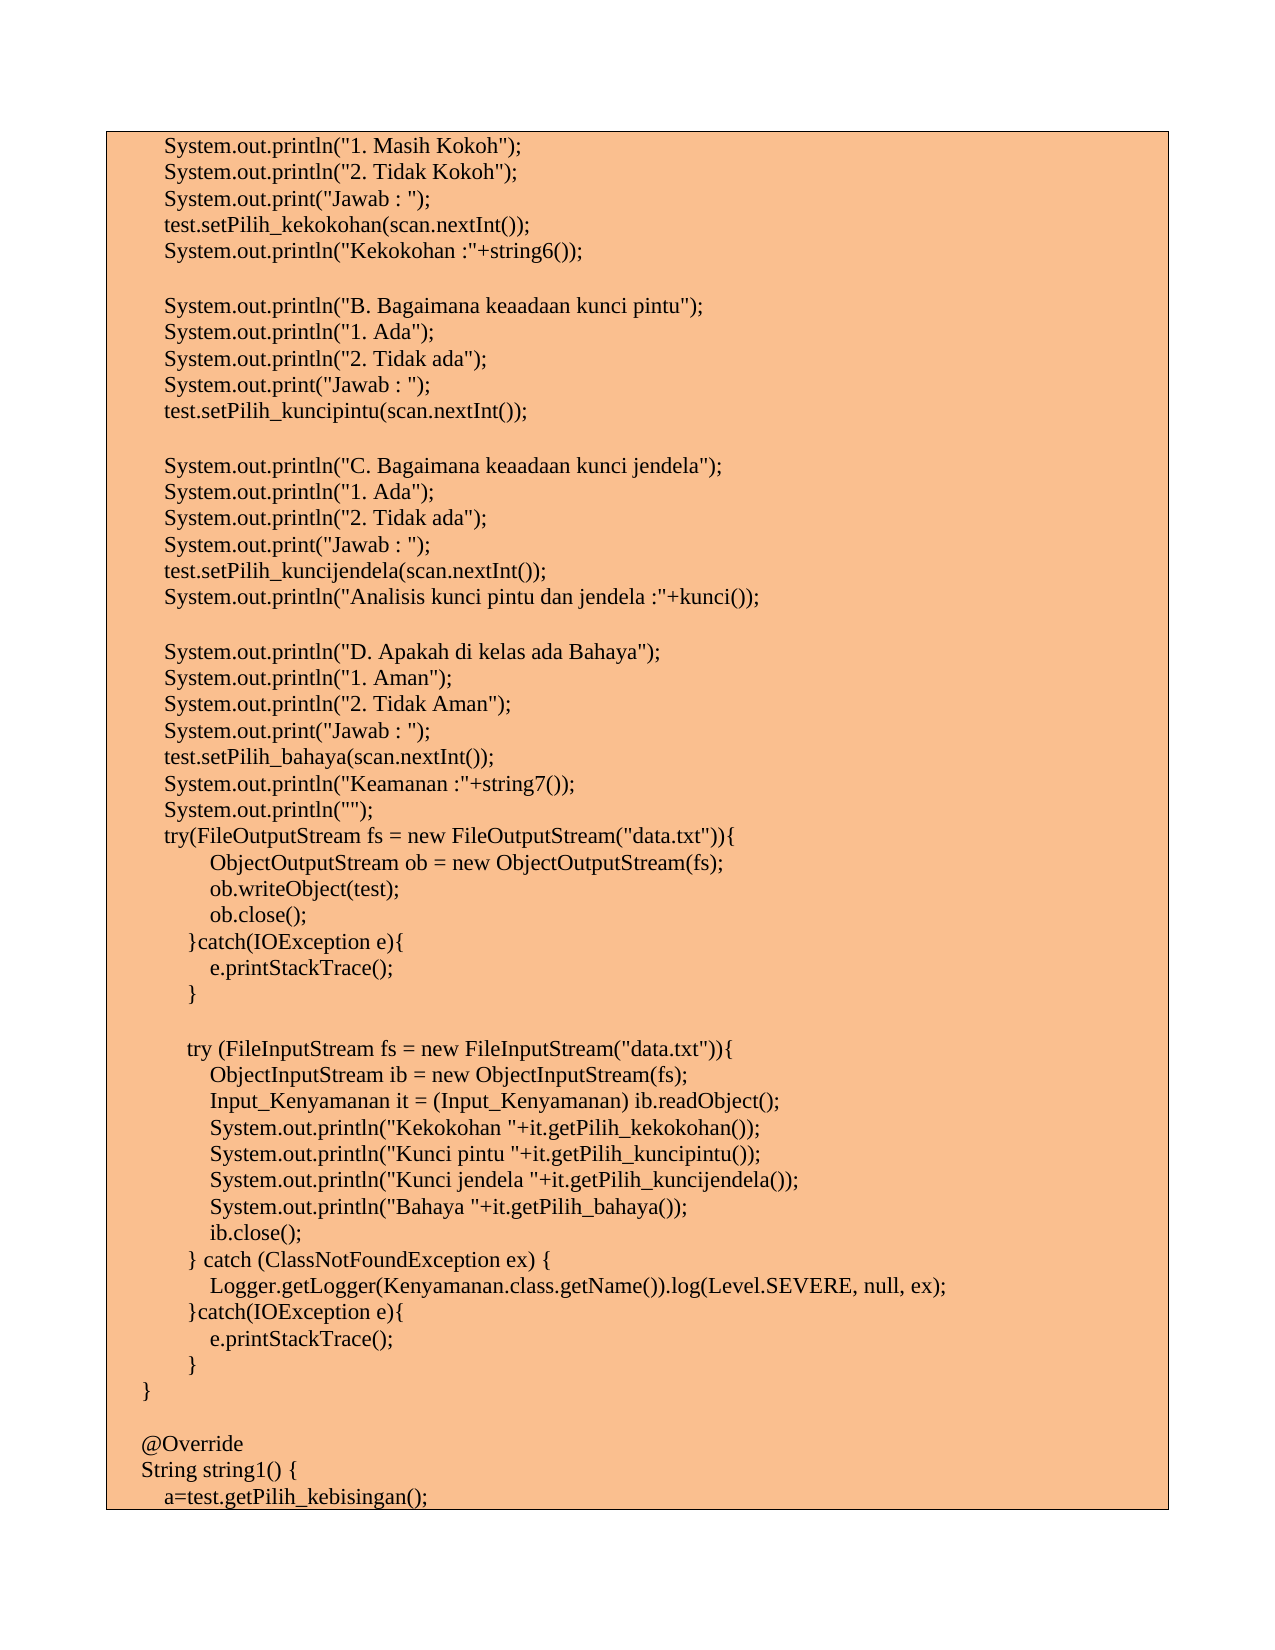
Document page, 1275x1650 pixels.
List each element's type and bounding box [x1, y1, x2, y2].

table_header [107, 132, 1168, 1509]
